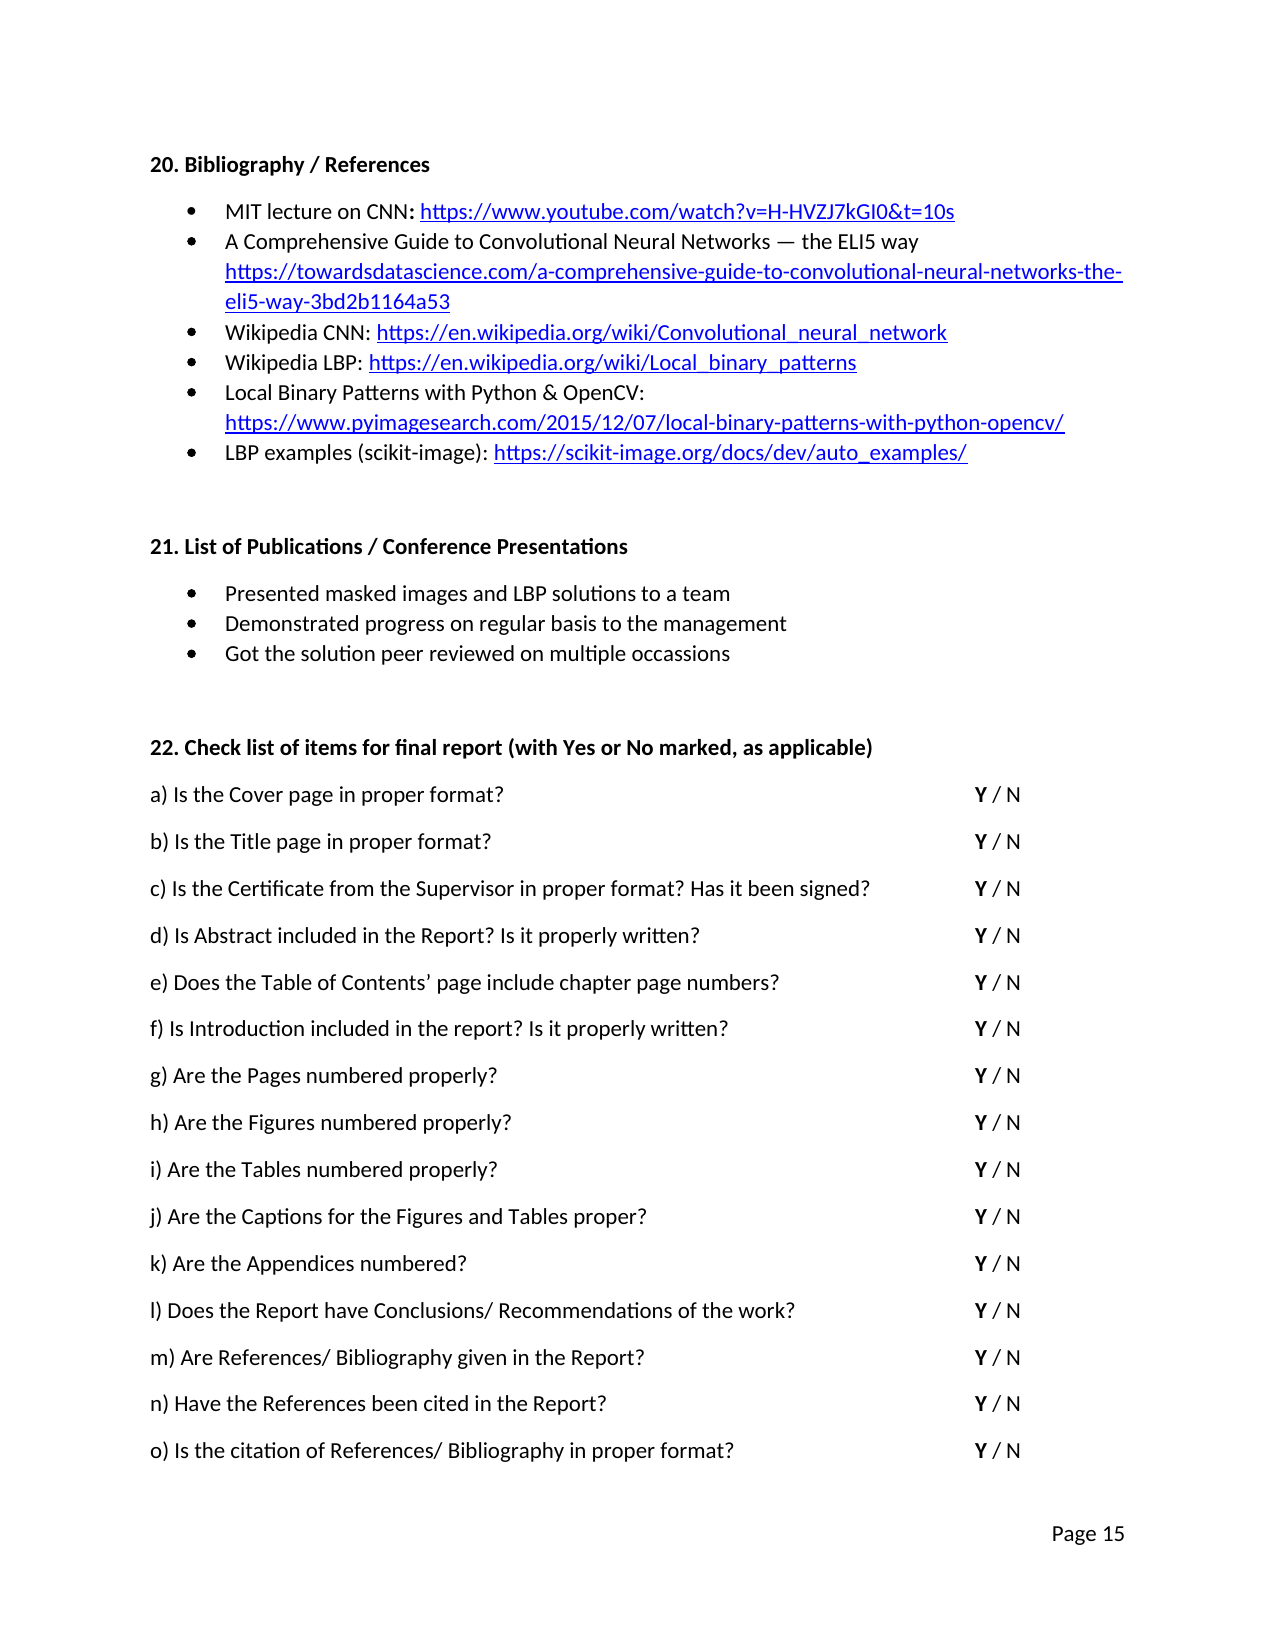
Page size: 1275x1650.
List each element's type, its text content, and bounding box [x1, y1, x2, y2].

text a) Is the Cover page in proper format? Y / N [150, 780, 1125, 808]
list Wikipedia LBP: https://en.wikipedia.org/wiki/Local_binary_patterns [187, 348, 1125, 376]
text f) Is Introduction included in the report? Is it properly written? Y / N [150, 1014, 1125, 1043]
text 20. Bibliography / References [150, 150, 1125, 178]
text g) Are the Pages numbered properly? Y / N [150, 1061, 1125, 1089]
list Wikipedia CNN: https://en.wikipedia.org/wiki/Convolutional_neural_network [187, 318, 1125, 346]
text k) Are the Appendices numbered? Y / N [150, 1249, 1125, 1277]
text l) Does the Report have Conclusions/ Recommendations of the work? Y / N [150, 1296, 1125, 1324]
text 22. Check list of items for final report (with Yes or No marked, as applicable) [150, 733, 1125, 761]
text j) Are the Captions for the Figures and Tables proper? Y / N [150, 1202, 1125, 1230]
text b) Is the Title page in proper format? Y / N [150, 827, 1125, 855]
list A Comprehensive Guide to Convolutional Neural Networks — the ELI5 way https://towardsdatascience.com/a-comprehensive-guide-to-convolutional-neural-networks-the-eli5-way-3bd2b1164a53 [187, 227, 1125, 316]
text n) Have the References been cited in the Report? Y / N [150, 1389, 1125, 1418]
text m) Are References/ Bibliography given in the Report? Y / N [150, 1343, 1125, 1371]
text 21. List of Publications / Conference Presentations [150, 532, 1125, 560]
list Presented masked images and LBP solutions to a team [187, 579, 1125, 607]
text d) Is Abstract included in the Report? Is it properly written? Y / N [150, 921, 1125, 949]
list Demonstrated progress on regular basis to the management [187, 609, 1125, 637]
list Local Binary Patterns with Python & OpenCV: https://www.pyimagesearch.com/2015/12/07/local-binary-patterns-with-python-opencv/ [187, 378, 1125, 436]
text i) Are the Tables numbered properly? Y / N [150, 1155, 1125, 1183]
list Got the solution peer reviewed on multiple occassions [187, 639, 1125, 668]
list MIT lecture on CNN: https://www.youtube.com/watch?v=H-HVZJ7kGI0&t=10s [187, 197, 1125, 225]
text c) Is the Certificate from the Supervisor in proper format? Has it been signed? Y / N [150, 874, 1125, 902]
list LBP examples (scikit-image): https://scikit-image.org/docs/dev/auto_examples/ [187, 438, 1125, 467]
text o) Is the citation of References/ Bibliography in proper format? Y / N [150, 1436, 1125, 1464]
text h) Are the Figures numbered properly? Y / N [150, 1108, 1125, 1136]
text e) Does the Table of Contents’ page include chapter page numbers? Y / N [150, 968, 1125, 996]
